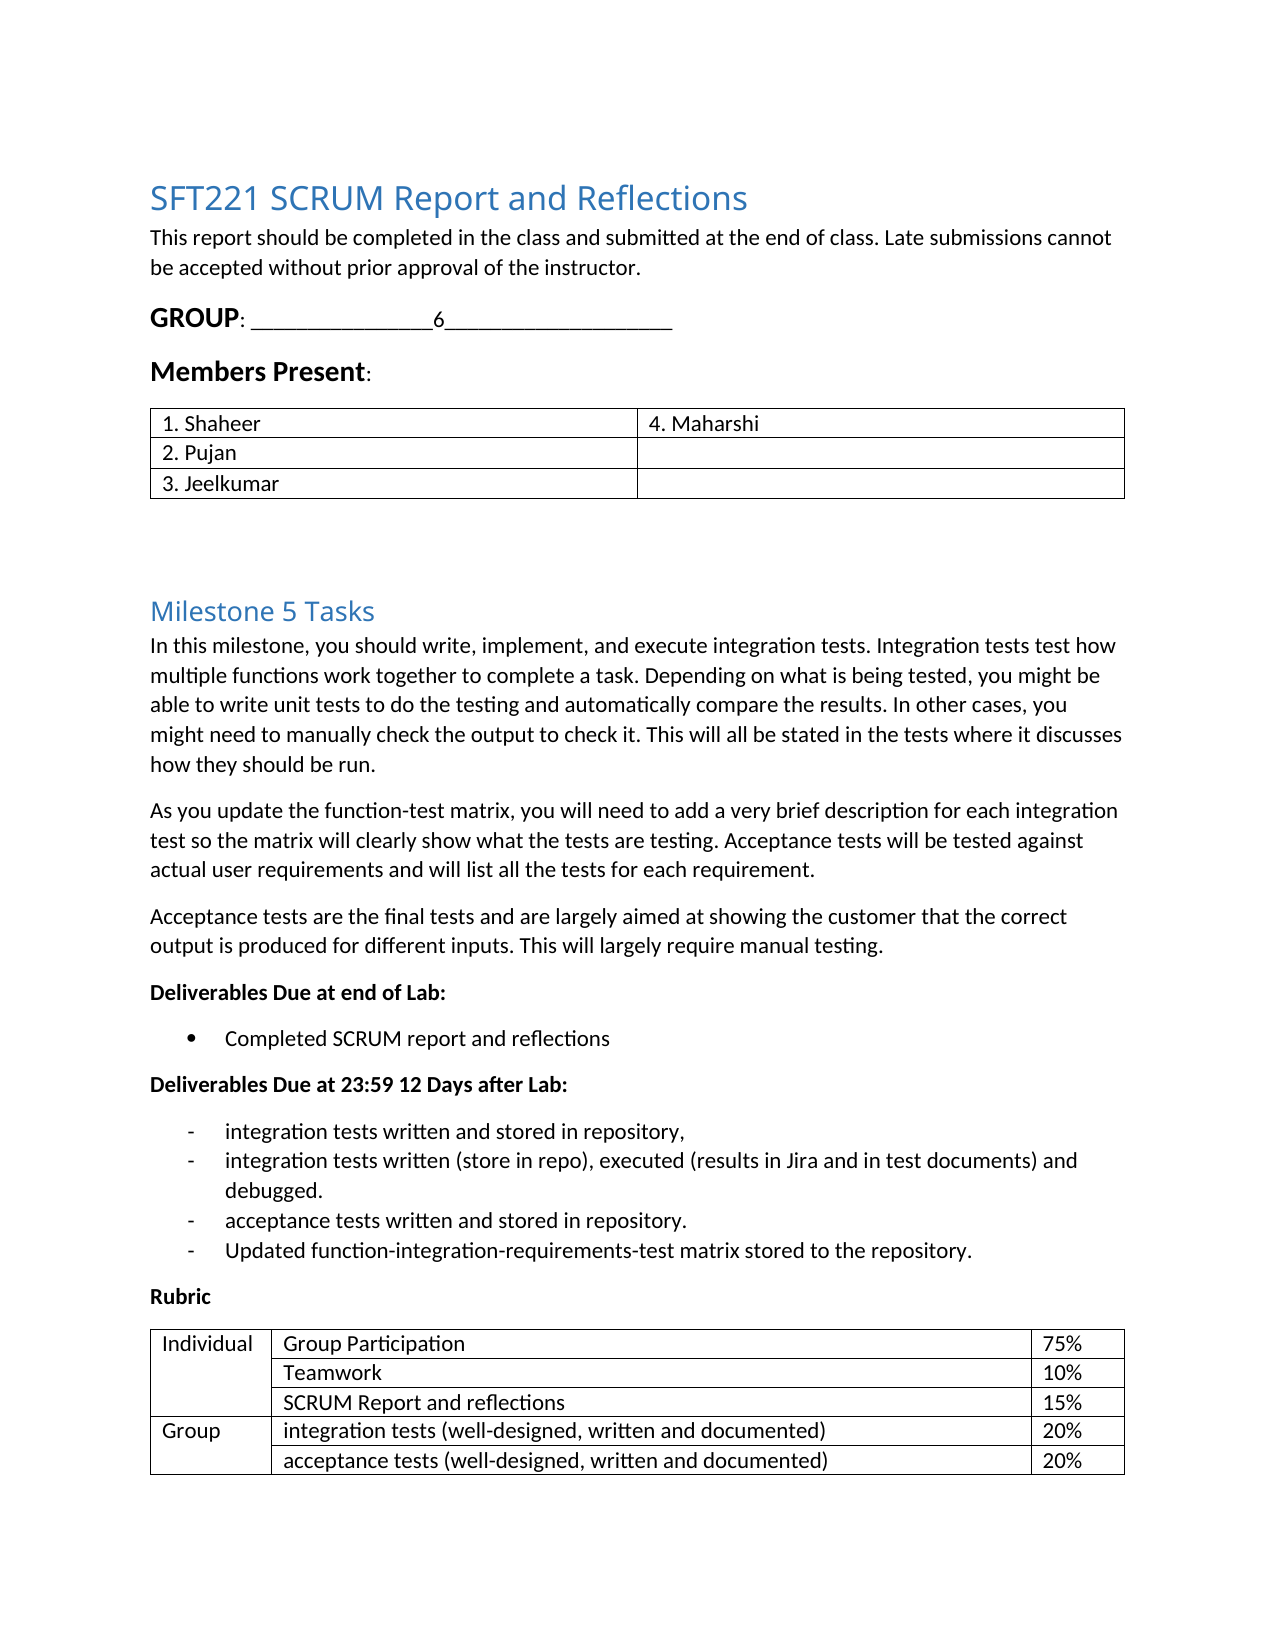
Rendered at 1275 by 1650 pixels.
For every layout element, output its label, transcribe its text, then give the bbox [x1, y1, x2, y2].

list Updated function-integration-requirements-test matrix stored to the repository. [187, 1236, 1125, 1264]
table_header Individual [151, 1330, 271, 1416]
table_cell 20% [1032, 1417, 1124, 1445]
list Completed SCRUM report and reflections [187, 1024, 1125, 1052]
table_cell Group [151, 1417, 271, 1474]
table_cell [638, 469, 1124, 498]
text Deliverables Due at 23:59 12 Days after Lab: [150, 1071, 1125, 1099]
table_cell SCRUM Report and reflections [272, 1388, 1031, 1416]
table_cell 10% [1032, 1359, 1124, 1387]
table_header 1. Shaheer [151, 409, 637, 437]
table_header 4. Maharshi [638, 409, 1124, 437]
table_cell 15% [1032, 1388, 1124, 1416]
list integration tests written and stored in repository, [187, 1117, 1125, 1145]
text Acceptance tests are the final tests and are largely aimed at showing the customer that the correct output is produced for different inputs. This will largely require manual testing. [150, 902, 1125, 959]
text This report should be completed in the class and submitted at the end of class. Late submissions cannot be accepted without prior approval of the instructor. [150, 223, 1125, 281]
table_cell 2. Pujan [151, 438, 637, 468]
table_cell integration tests (well-designed, written and documented) [272, 1417, 1031, 1445]
text In this milestone, you should write, implement, and execute integration tests. Integration tests test how multiple functions work together to complete a task. Depending on what is being tested, you might be able to write unit tests to do the testing and automatically compare the results. In other cases, you might need to manually check the output to check it. This will all be stated in the tests where it discusses how they should be run. [150, 631, 1125, 778]
table_cell [638, 438, 1124, 468]
text Rubric [150, 1282, 1125, 1310]
subtitle SFT221 SCRUM Report and Reflections [150, 175, 1125, 220]
text As you update the function-test matrix, you will need to add a very brief description for each integration test so the matrix will clearly show what the tests are testing. Acceptance tests will be tested against actual user requirements and will list all the tests for each requirement. [150, 796, 1125, 883]
text GROUP: ________________6____________________ [150, 299, 1125, 335]
table_cell 3. Jeelkumar [151, 469, 637, 498]
table_cell 20% [1032, 1446, 1124, 1474]
table_header Group Participation [272, 1330, 1031, 1357]
list acceptance tests written and stored in repository. [187, 1206, 1125, 1234]
table_cell acceptance tests (well-designed, written and documented) [272, 1446, 1031, 1474]
table_cell Teamwork [272, 1359, 1031, 1387]
subtitle Milestone 5 Tasks [150, 592, 1125, 629]
text Deliverables Due at end of Lab: [150, 978, 1125, 1006]
list integration tests written (store in repo), executed (results in Jira and in test documents) and debugged. [187, 1147, 1125, 1204]
table_header 75% [1032, 1330, 1124, 1357]
text Members Present: [150, 353, 1125, 389]
